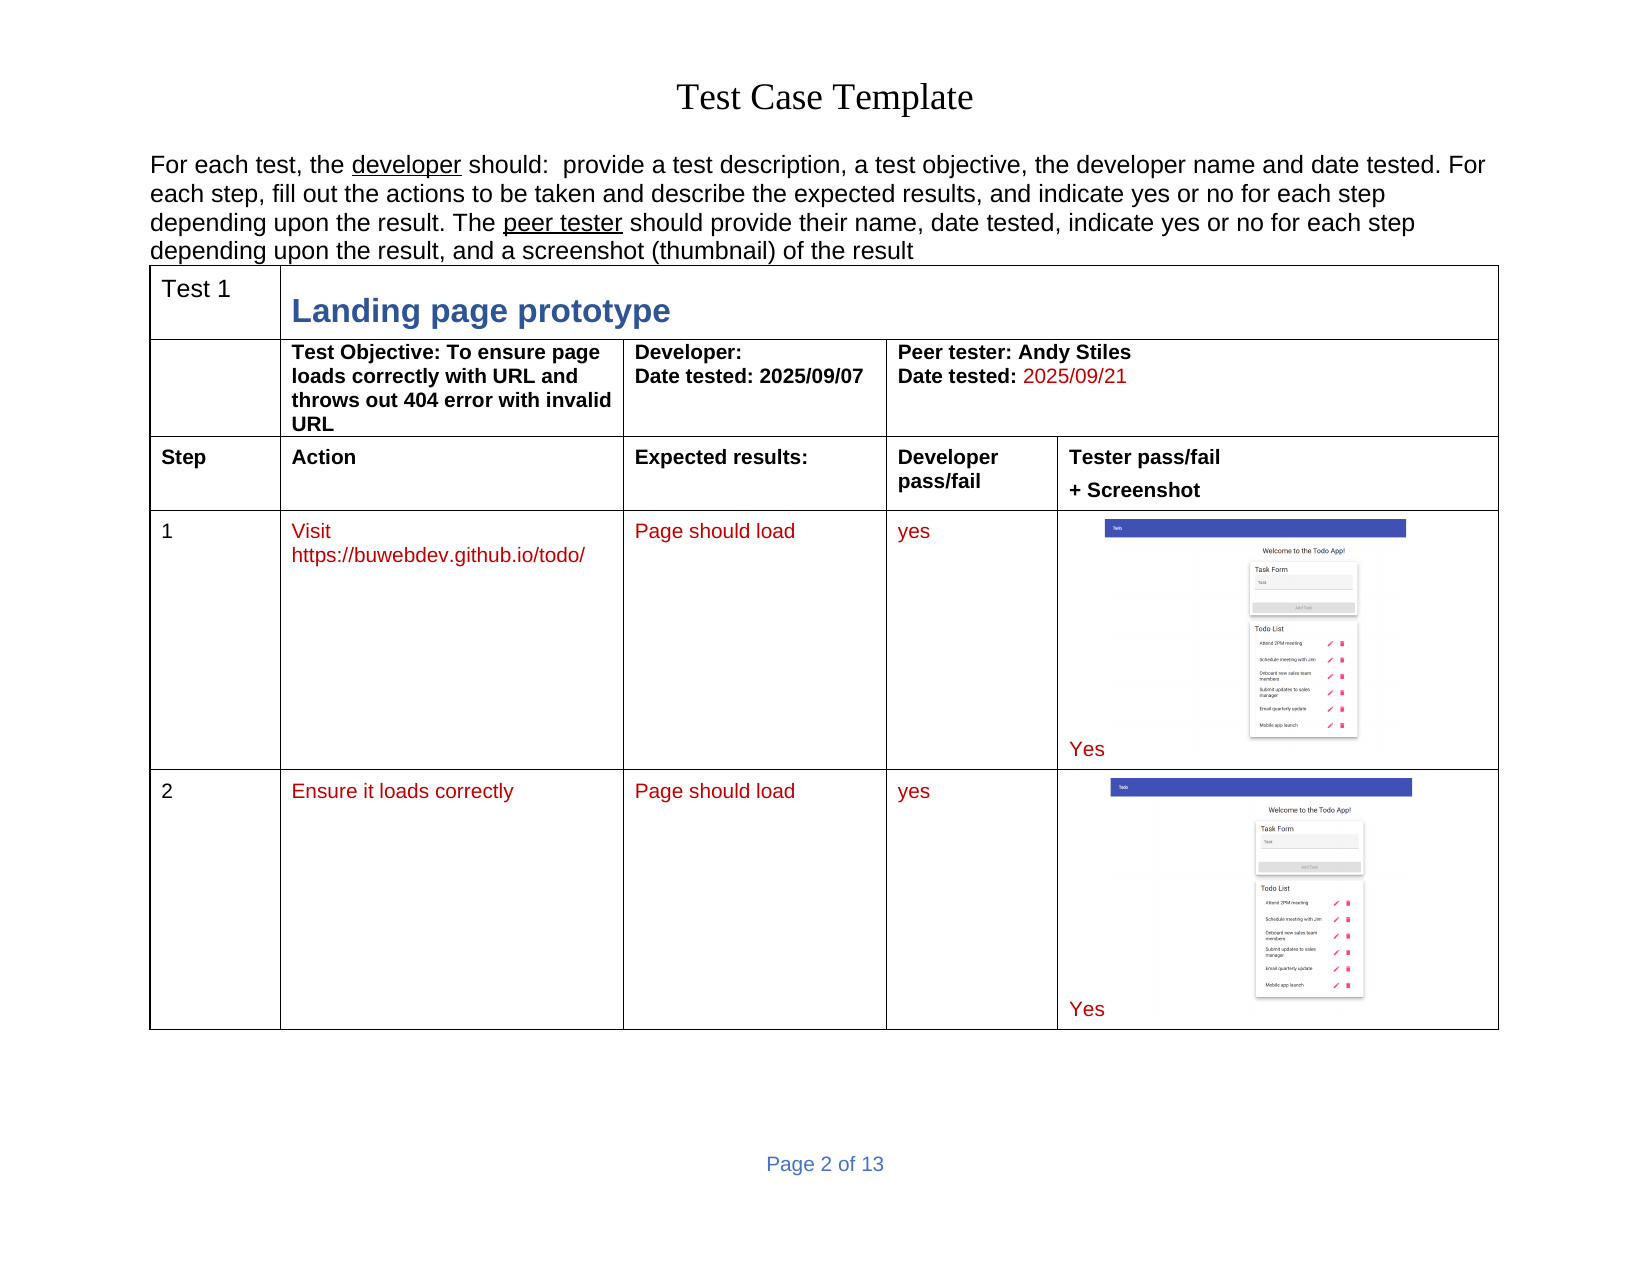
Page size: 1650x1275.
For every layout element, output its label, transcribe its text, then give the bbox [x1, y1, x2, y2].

table_cell Yes [1058, 511, 1498, 769]
table_cell Ensure it loads correctly [281, 770, 623, 1029]
text For each test, the developer should: provide a test description, a test objective, the developer name and date tested. For each step, fill out the actions to be taken and describe the expected results, and indicate yes or no for each step depending upon the result. The peer tester should provide their name, date tested, indicate yes or no for each step depending upon the result, and a screenshot (thumbnail) of the result [150, 150, 1500, 265]
picture [1110, 778, 1413, 1017]
table_cell Page should load [624, 770, 886, 1029]
picture [1104, 519, 1407, 757]
table_cell Action [281, 437, 623, 510]
table_cell yes [887, 511, 1057, 769]
table_cell Developer: Date tested: 2025/09/07 [624, 340, 886, 436]
table_cell Tester pass/fail + Screenshot [1058, 437, 1498, 510]
table_cell [151, 340, 280, 436]
table_cell Step [151, 437, 280, 510]
table_cell Page should load [624, 511, 886, 769]
table_cell yes [887, 770, 1057, 1029]
table_cell Developer pass/fail [887, 437, 1057, 510]
table_cell 1 [151, 511, 280, 769]
table_cell 2 [151, 770, 280, 1029]
table_cell Yes [1058, 770, 1498, 1029]
table_cell Test Objective: To ensure page loads correctly with URL and throws out 404 error with invalid URL [281, 340, 623, 436]
table_cell Expected results: [624, 437, 886, 510]
table_header Test 1 [151, 266, 280, 339]
table_cell Peer tester: Andy Stiles Date tested: 2025/09/21 [887, 340, 1498, 436]
table_header Landing page prototype [281, 266, 1498, 339]
table_cell Visit https://buwebdev.github.io/todo/ [281, 511, 623, 769]
